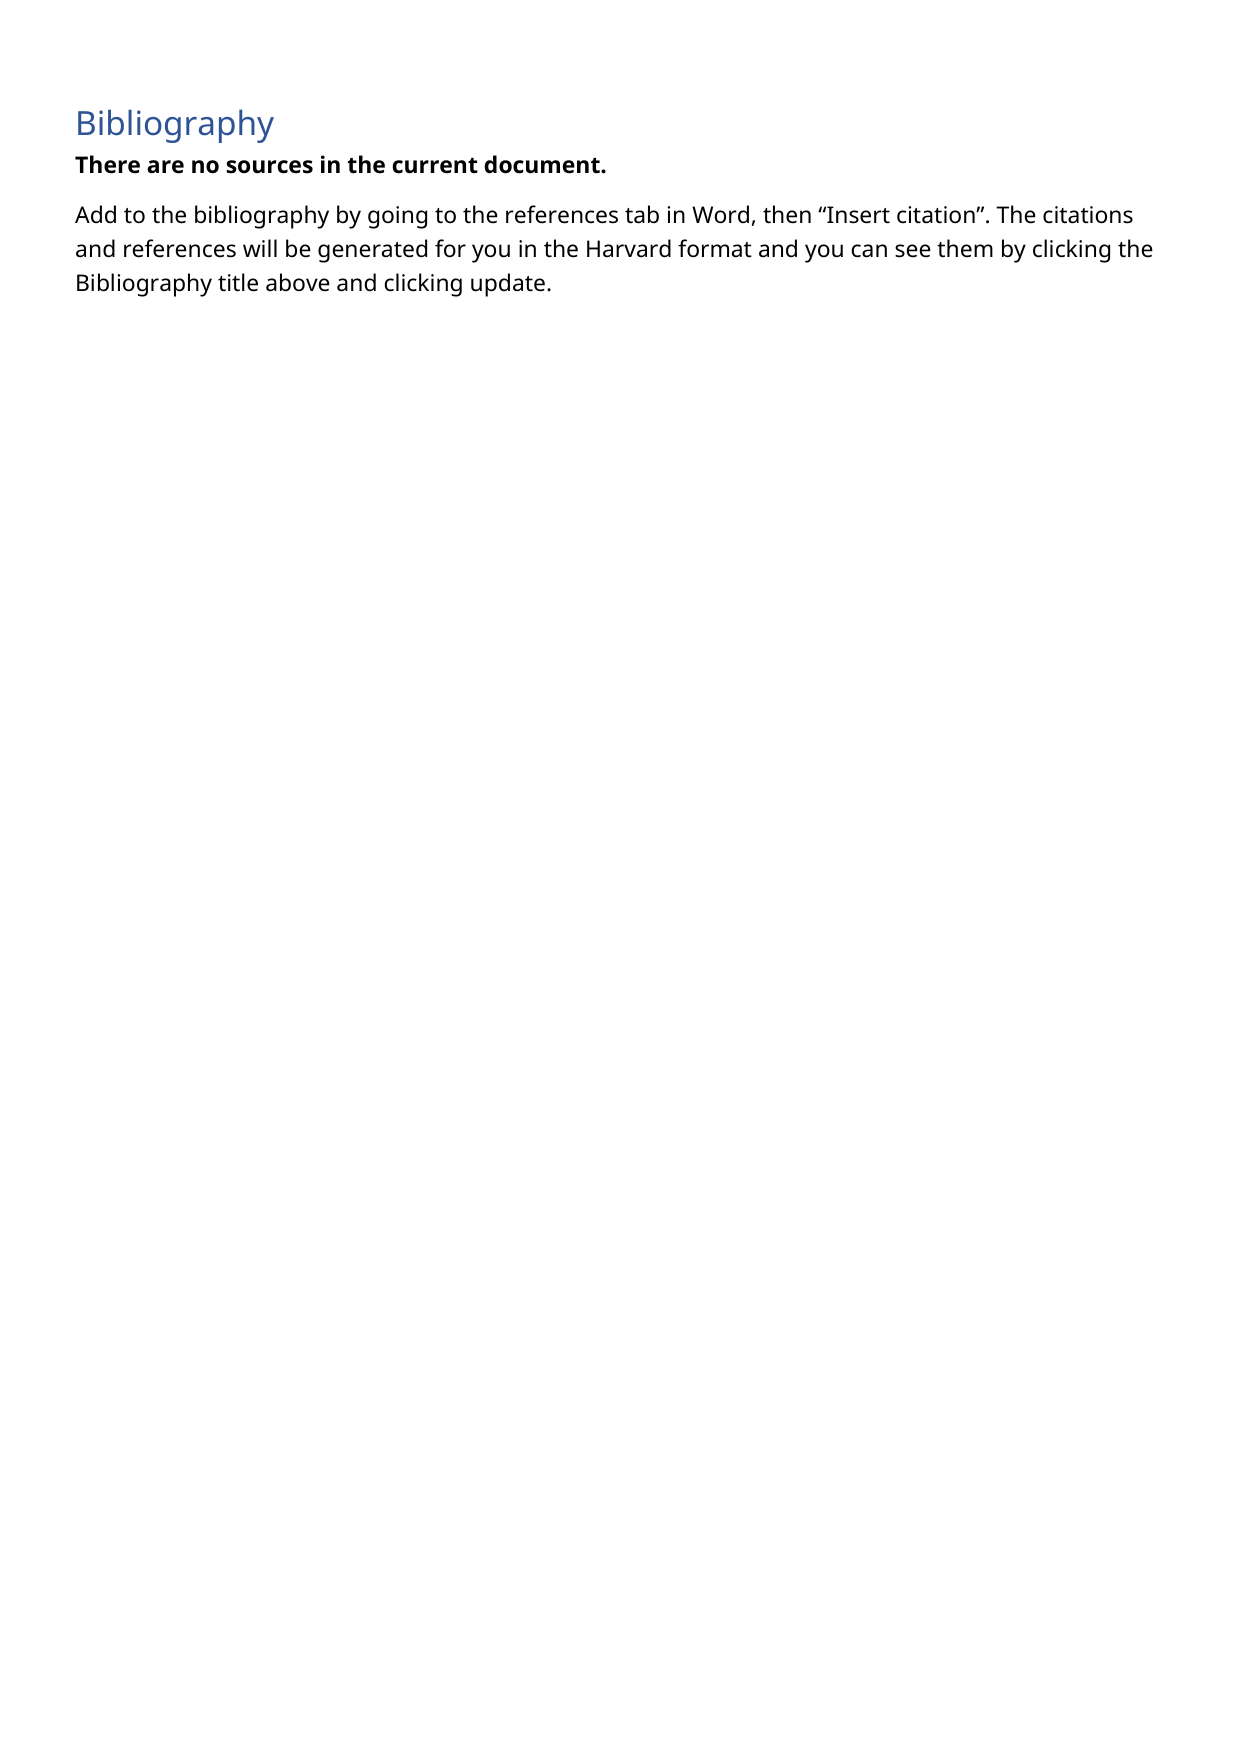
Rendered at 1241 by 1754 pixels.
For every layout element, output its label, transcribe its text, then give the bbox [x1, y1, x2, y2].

text Add to the bibliography by going to the references tab in Word, then “Insert citation”. The citations and references will be generated for you in the Harvard format and you can see them by clicking the Bibliography title above and clicking update. [75, 199, 1165, 298]
